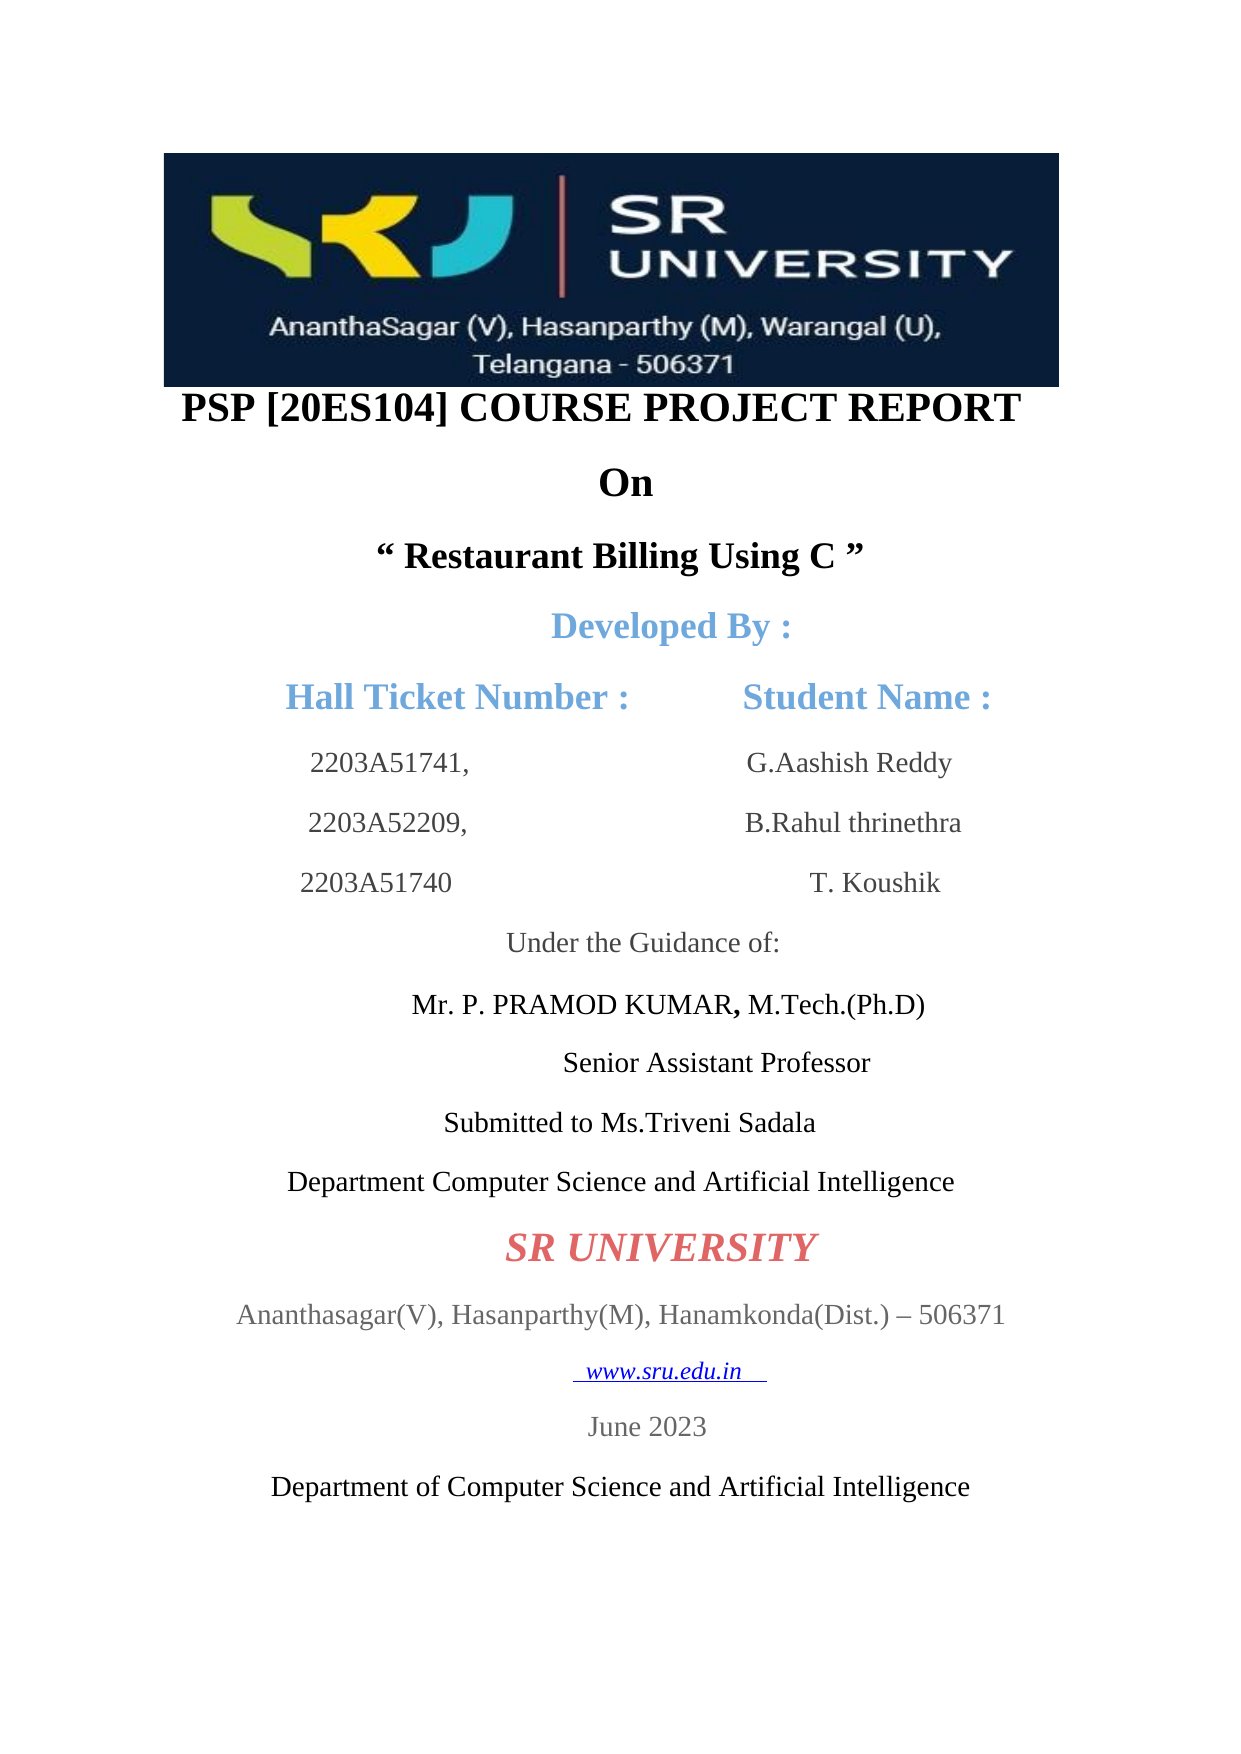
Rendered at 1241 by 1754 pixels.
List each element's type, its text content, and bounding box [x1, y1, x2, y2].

text SR UNIVERSITY [151, 1223, 1090, 1271]
text Ananthasagar(V), Hasanparthy(M), Hanamkonda(Dist.) – 506371 [151, 1297, 1090, 1331]
text Submitted to Ms.Triveni Sadala [151, 1105, 1090, 1138]
text 2203A51741, G.Aashish Reddy [150, 745, 1090, 779]
picture [163, 153, 1059, 387]
text Hall Ticket Number : Student Name : [150, 674, 1090, 717]
text www.sru.edu.in [150, 1356, 1090, 1384]
text PSP [20ES104] COURSE PROJECT REPORT [150, 382, 1090, 430]
text Senior Assistant Professor [151, 1046, 1090, 1079]
text June 2023 [150, 1409, 1090, 1443]
text Department of Computer Science and Artificial Intelligence [121, 1469, 1090, 1502]
text Under the Guidance of: [150, 926, 1090, 959]
text Department Computer Science and Artificial Intelligence [151, 1164, 1090, 1198]
text Developed By : [150, 604, 1090, 647]
text “ Restaurant Billing Using C ” [150, 533, 1090, 576]
text 2203A52209, B.Rahul thrinethra [150, 805, 1090, 839]
text 2203A51740 T. Koushik [150, 865, 1090, 899]
text Mr. P. PRAMOD KUMAR, M.Tech.(Ph.D) [151, 987, 1090, 1020]
text On [150, 458, 1090, 506]
